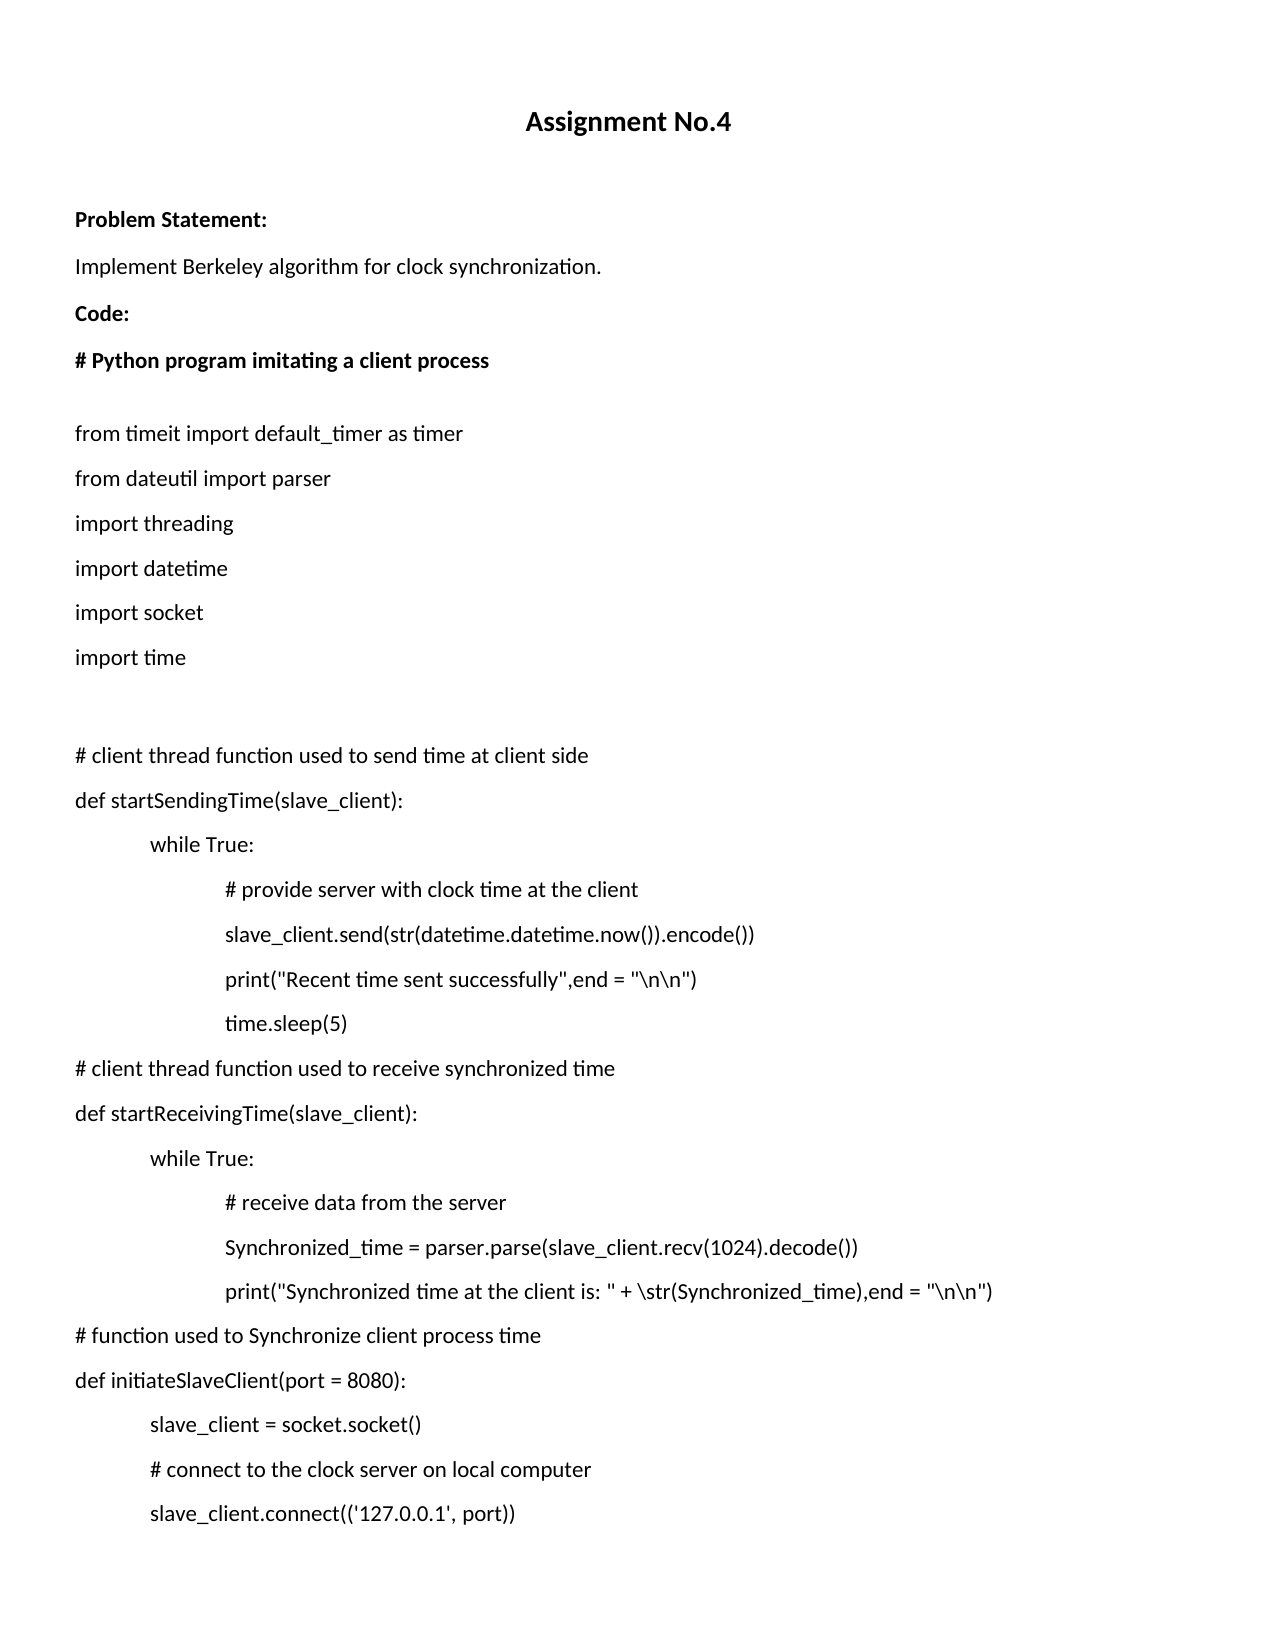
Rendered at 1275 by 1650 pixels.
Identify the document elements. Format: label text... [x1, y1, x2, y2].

text import threading import datetime import socket import time [75, 509, 236, 671]
subtitle Code: [75, 299, 1227, 327]
text Synchronized_time = parser.parse(slave_client.recv(1024).decode()) print("Synchronized time at the client is: " + \str(Synchronized_time),end = "\n\n") [225, 1233, 1007, 1305]
text # client thread function used to send time at client side def startSendingTime(slave_client): [75, 741, 589, 814]
text # client thread function used to receive synchronized time def startReceivingTime(slave_client): [75, 1054, 619, 1127]
text Implement Berkeley algorithm for clock synchronization. [75, 252, 1227, 280]
text while True: [150, 831, 1227, 859]
text # function used to Synchronize client process time def initiateSlaveClient(port = 8080): [75, 1322, 544, 1394]
text from timeit import default_timer as timer from dateutil import parser [75, 419, 466, 492]
subtitle Problem Statement: [75, 205, 1227, 233]
text while True: [150, 1144, 1227, 1172]
text # provide server with clock time at the client slave_client.send(str(datetime.datetime.now()).encode()) print("Recent time sent successfully",end = "\n\n") time.sleep(5) [225, 875, 784, 1038]
title Assignment No.4 [523, 103, 733, 139]
text # Python program imitating a client process [75, 346, 1227, 374]
text # connect to the clock server on local computer slave_client.connect(('127.0.0.1', port)) [150, 1455, 594, 1527]
text # receive data from the server [225, 1188, 1227, 1216]
text slave_client = socket.socket() [150, 1410, 1227, 1438]
